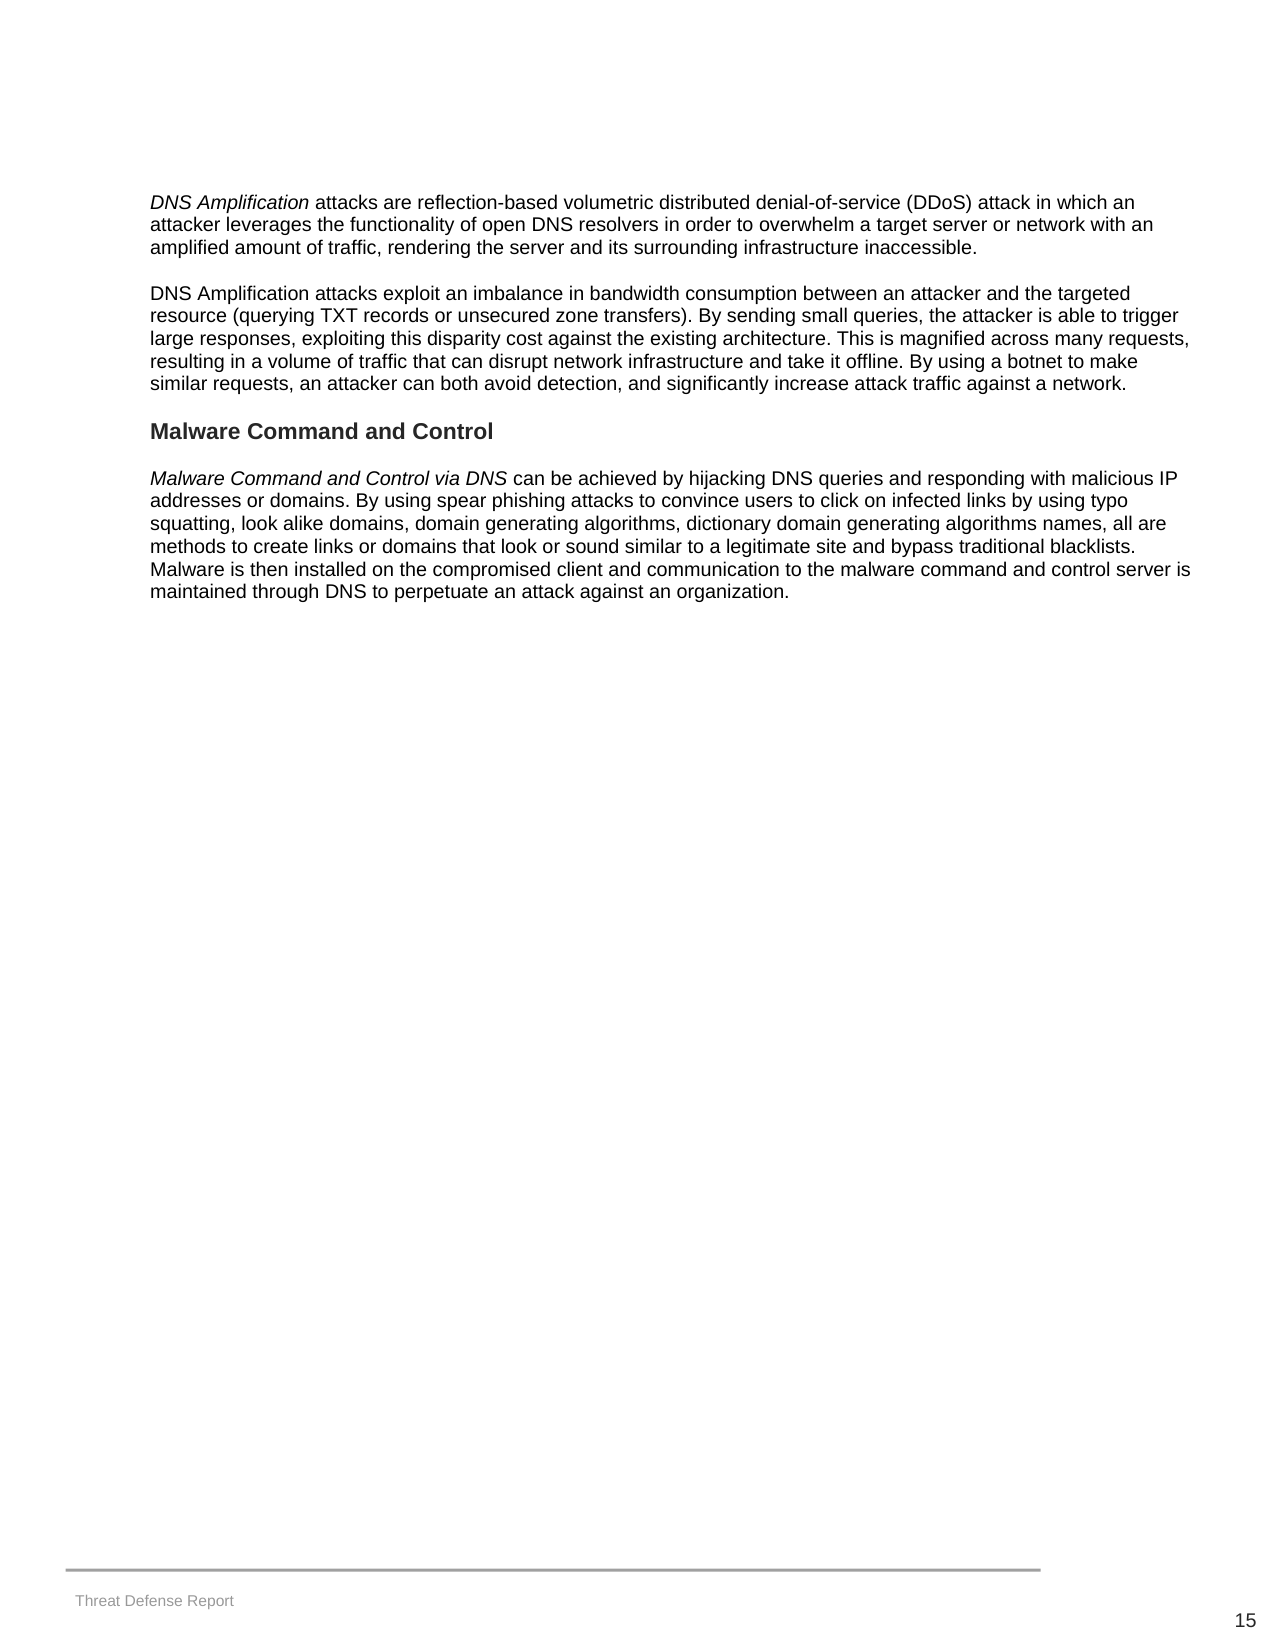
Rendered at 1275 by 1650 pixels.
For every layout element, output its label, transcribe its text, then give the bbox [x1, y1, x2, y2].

text DNS Amplification attacks are reflection-based volumetric distributed denial-of-service (DDoS) attack in which an attacker leverages the functionality of open DNS resolvers in order to overwhelm a target server or network with an amplified amount of traffic, rendering the server and its surrounding infrastructure inaccessible. [150, 191, 1200, 259]
subtitle Malware Command and Control [150, 418, 1200, 444]
text Malware Command and Control via DNS can be achieved by hijacking DNS queries and responding with malicious IP addresses or domains. By using spear phishing attacks to convince users to click on infected links by using typo squatting, look alike domains, domain generating algorithms, dictionary domain generating algorithms names, all are methods to create links or domains that look or sound similar to a legitimate site and bypass traditional blacklists. Malware is then installed on the compromised client and communication to the malware command and control server is maintained through DNS to perpetuate an attack against an organization. [150, 467, 1200, 603]
text DNS Amplification attacks exploit an imbalance in bandwidth consumption between an attacker and the targeted resource (querying TXT records or unsecured zone transfers). By sending small queries, the attacker is able to trigger large responses, exploiting this disparity cost against the existing architecture. This is magnified across many requests, resulting in a volume of traffic that can disrupt network infrastructure and take it offline. By using a botnet to make similar requests, an attacker can both avoid detection, and significantly increase attack traffic against a network. [150, 259, 1200, 418]
